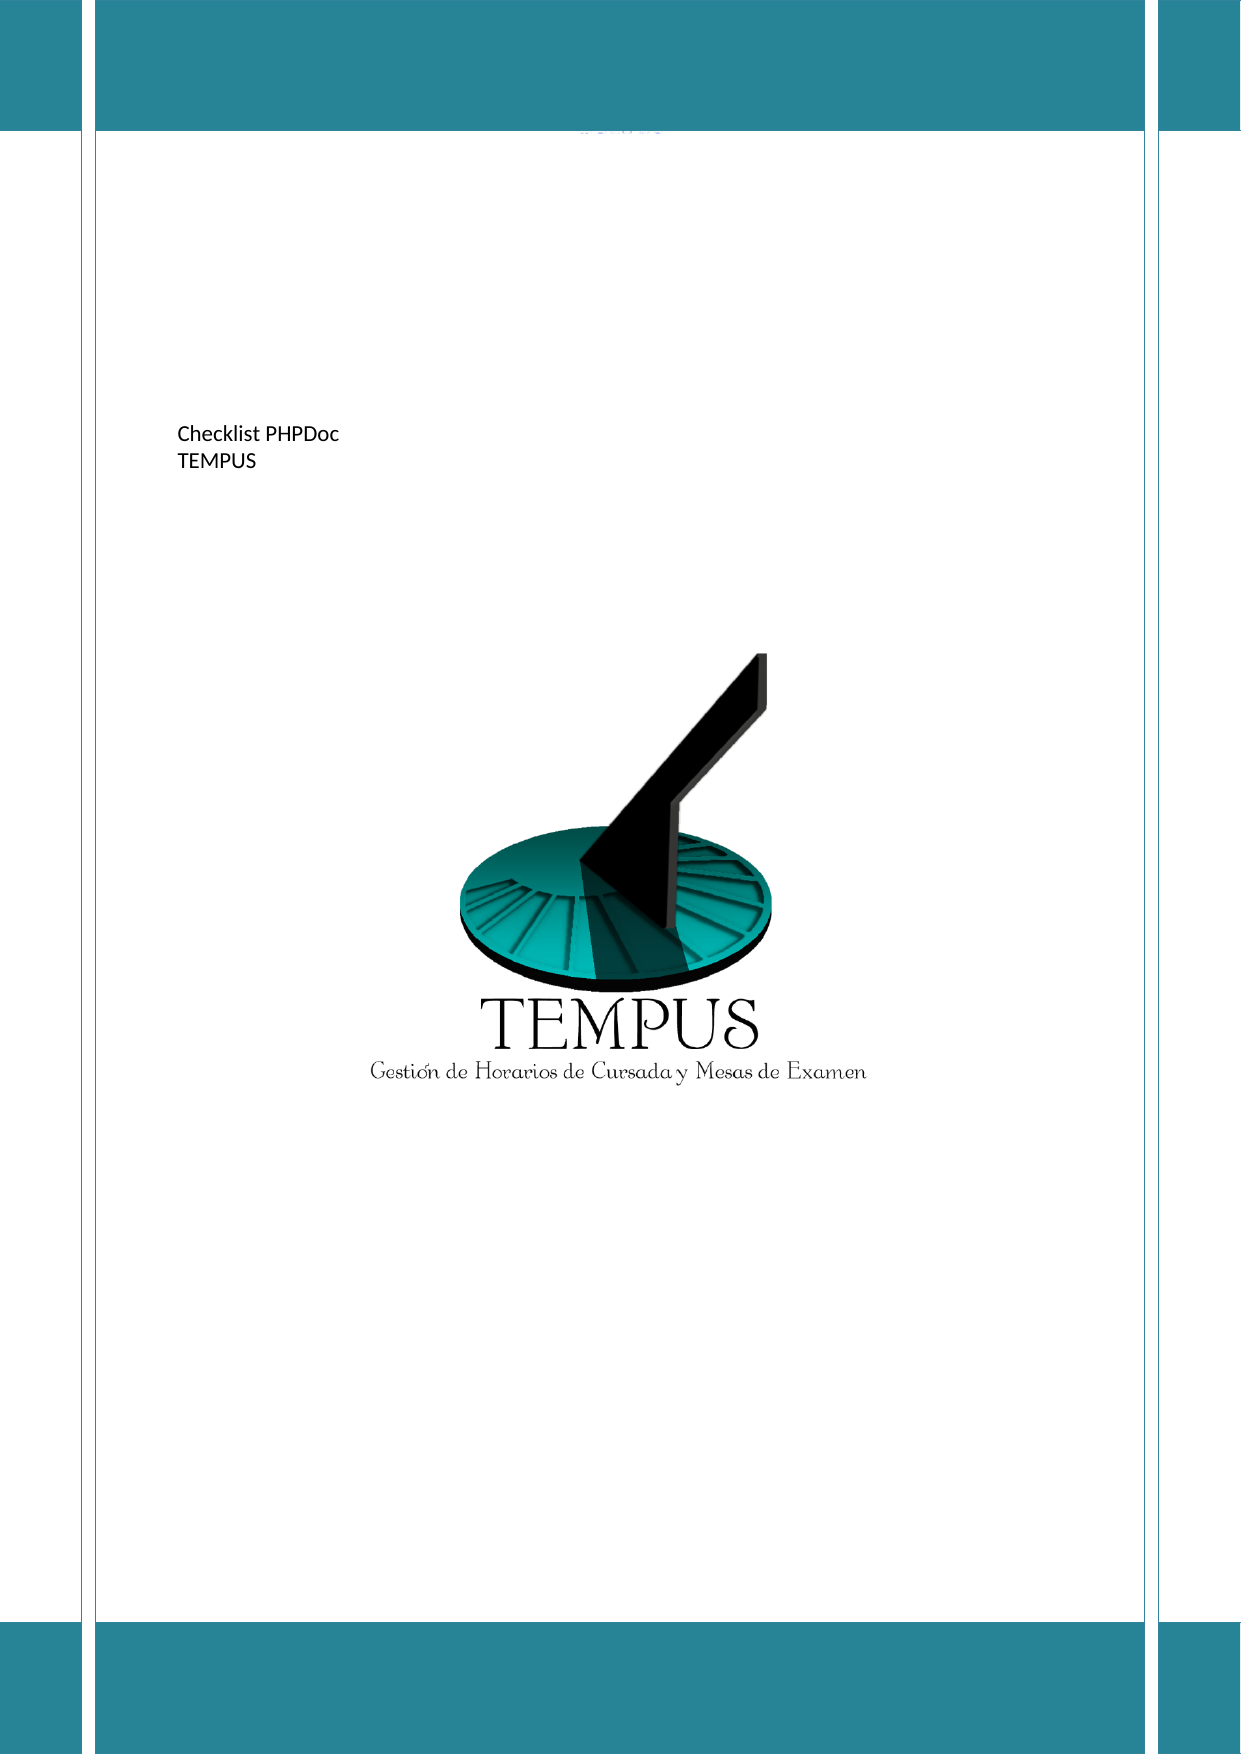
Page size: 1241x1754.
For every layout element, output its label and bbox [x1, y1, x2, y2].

picture [568, 131, 669, 135]
picture [368, 647, 869, 1098]
